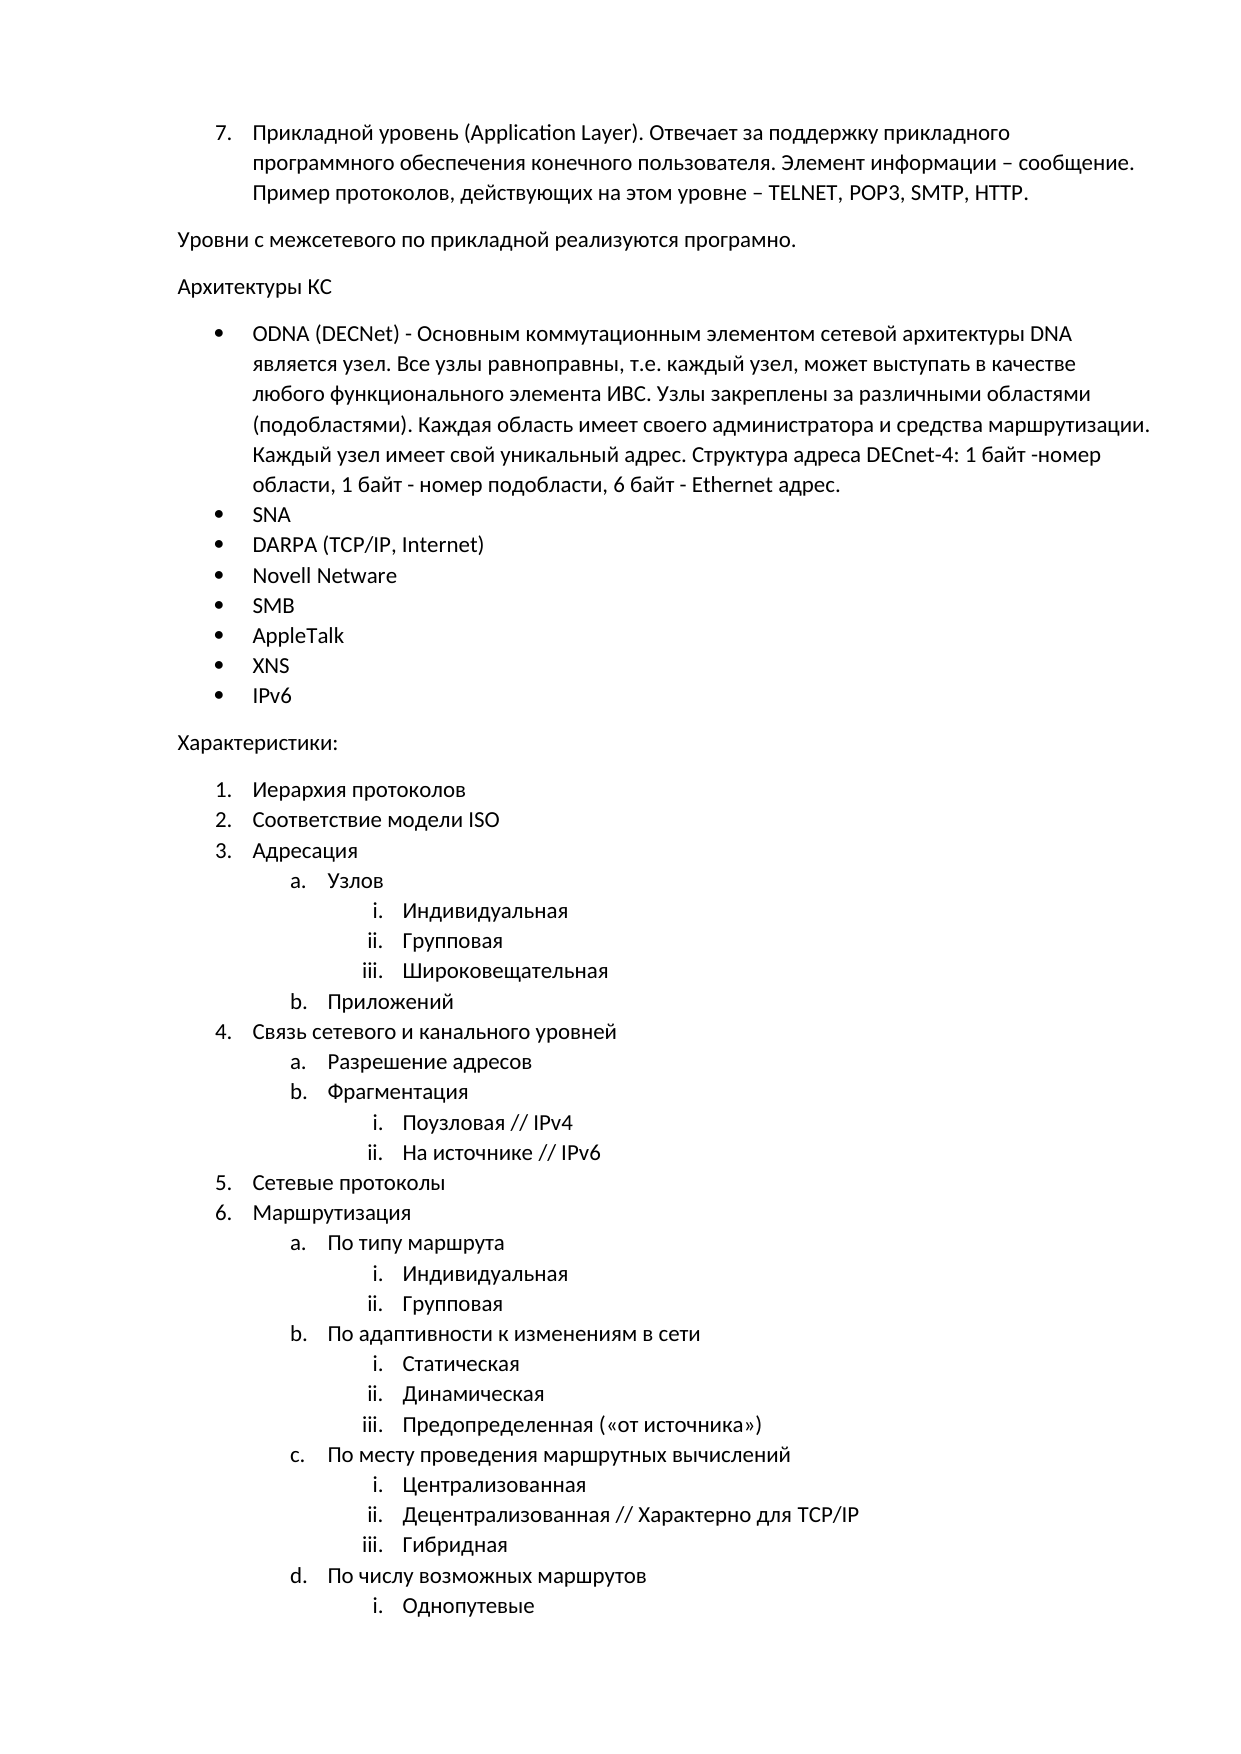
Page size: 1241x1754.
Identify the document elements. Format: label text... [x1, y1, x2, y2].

list Групповая [383, 1289, 1152, 1317]
list Статическая [383, 1349, 1152, 1377]
list Приложений [290, 987, 1152, 1015]
list IPv6 [215, 682, 1152, 710]
list Сетевые протоколы [215, 1168, 1152, 1196]
list Узлов [290, 866, 1152, 894]
list Фрагментация [290, 1077, 1152, 1106]
list Групповая [383, 926, 1152, 954]
list Индивидуальная [383, 1259, 1152, 1287]
list По адаптивности к изменениям в сети [290, 1319, 1152, 1347]
list По типу маршрута [290, 1228, 1152, 1257]
list Динамическая [383, 1379, 1152, 1408]
list Разрешение адресов [290, 1047, 1152, 1075]
list Индивидуальная [383, 896, 1152, 924]
list Децентрализованная // Характерно для TCP/IP [383, 1500, 1152, 1528]
list ODNA (DECNet) - Основным коммутационным элементом сетевой архитектуры DNA является узел. Все узлы равноправны, т.е. каждый узел, может выступать в качестве любого функционального элемента ИВС. Узлы закреплены за различными областями (подобластями). Каждая область имеет своего администратора и средства маршрутизации. Каждый узел имеет свой уникальный адрес. Структура адреса DECnet-4: 1 байт -номер области, 1 байт - номер подобласти, 6 байт - Ethernet адрес. [215, 319, 1152, 498]
text Уровни с межсетевого по прикладной реализуются програмно. [177, 225, 1152, 253]
list Предопределенная («от источника») [383, 1410, 1152, 1438]
list Централизованная [383, 1470, 1152, 1498]
list По месту проведения маршрутных вычислений [290, 1440, 1152, 1468]
list SMB [215, 591, 1152, 619]
text Архитектуры КС [177, 272, 1152, 300]
list Novell Netware [215, 561, 1152, 589]
list Поузловая // IPv4 [383, 1108, 1152, 1136]
list На источнике // IPv6 [383, 1138, 1152, 1166]
list Широковещательная [383, 957, 1152, 985]
list Маршрутизация [215, 1198, 1152, 1226]
list Прикладной уровень (Application Layer). Отвечает за поддержку прикладного программного обеспечения конечного пользователя. Элемент информации – сообщение. Пример протоколов, действующих на этом уровне – TELNET, POP3, SMTP, HTTP. [215, 118, 1152, 207]
list Гибридная [383, 1531, 1152, 1559]
list По числу возможных маршрутов [290, 1561, 1152, 1589]
list Однопутевые [383, 1591, 1152, 1619]
list Соответствие модели ISO [215, 806, 1152, 834]
list Связь сетевого и канального уровней [215, 1017, 1152, 1045]
list SNA [215, 500, 1152, 528]
text Характеристики: [177, 728, 1152, 757]
list XNS [215, 651, 1152, 679]
list Иерархия протоколов [215, 775, 1152, 803]
list Адресация [215, 836, 1152, 864]
list DARPA (TCP/IP, Internet) [215, 531, 1152, 559]
list AppleTalk [215, 621, 1152, 649]
